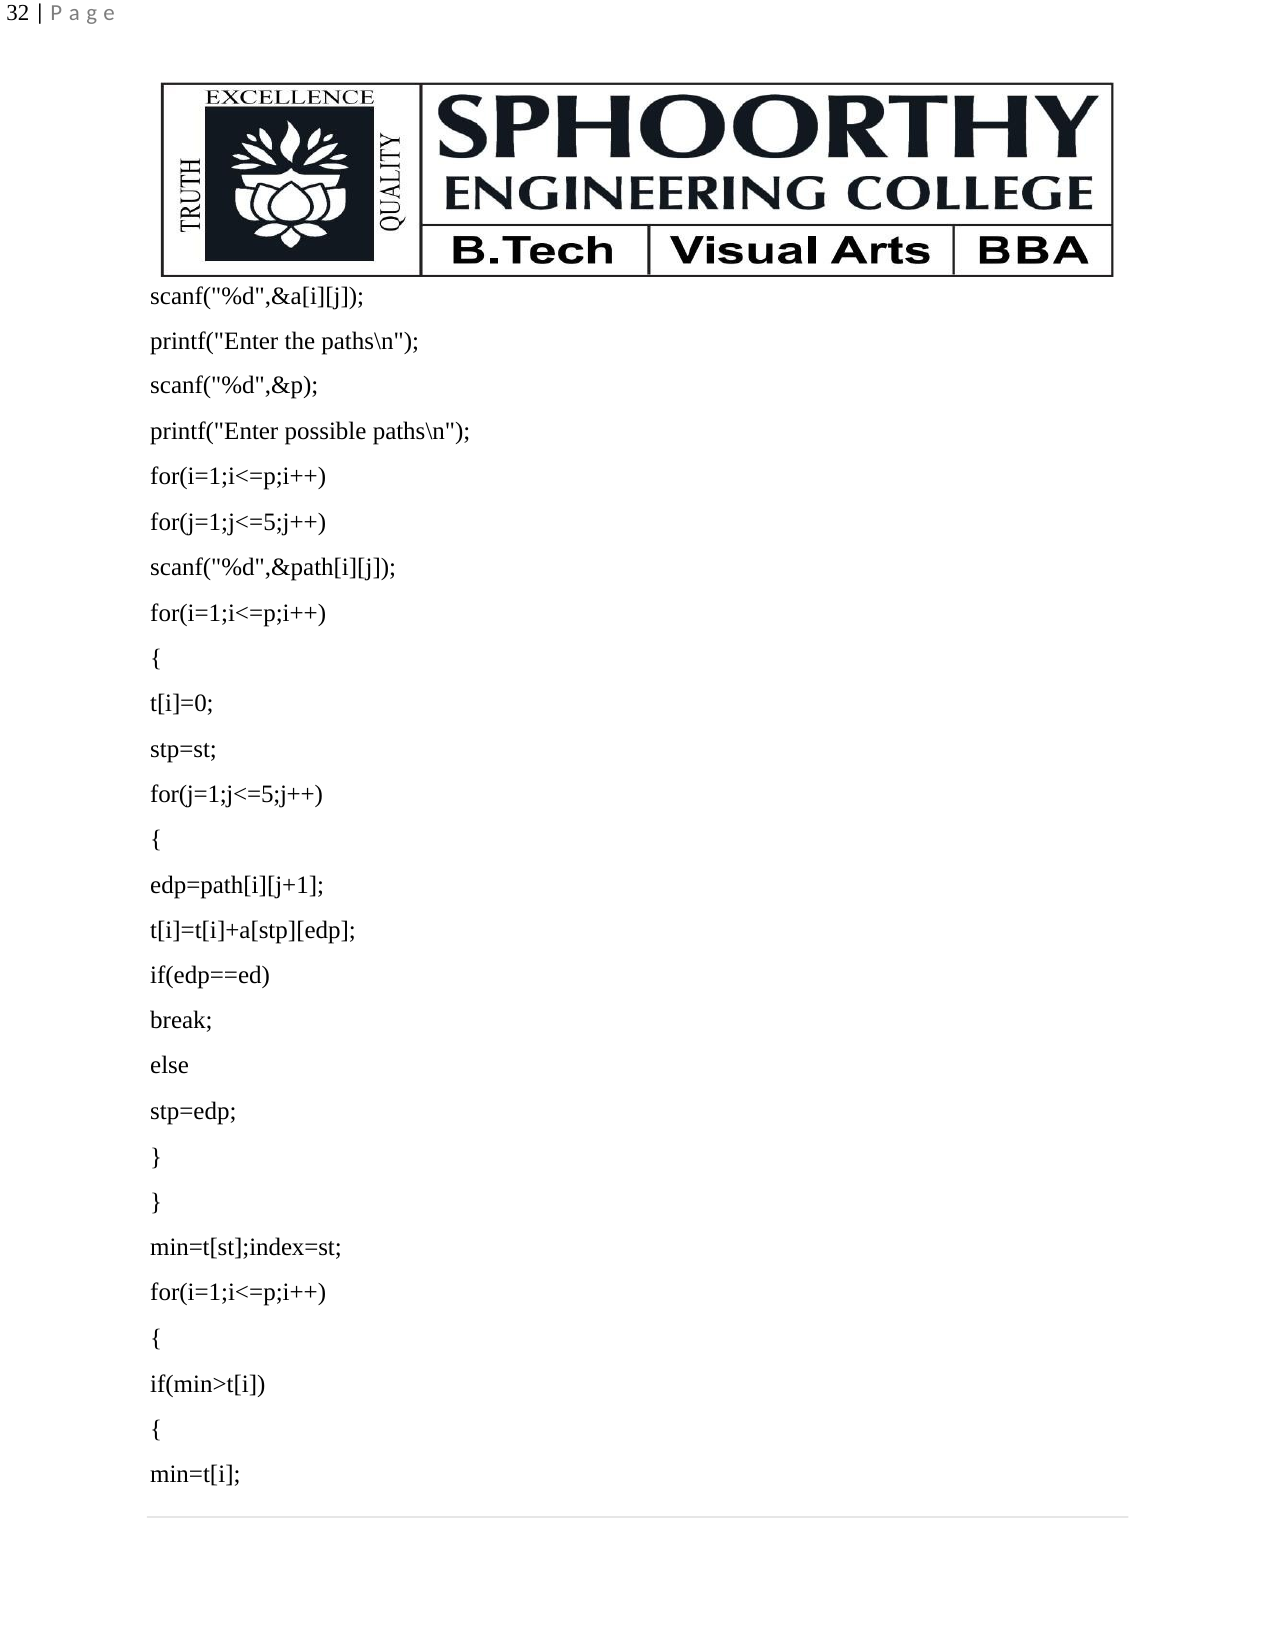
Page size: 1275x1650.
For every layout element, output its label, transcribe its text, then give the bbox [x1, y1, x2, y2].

text } [150, 1187, 1223, 1215]
text { [150, 825, 1223, 853]
text if(min>t[i]) [150, 1369, 1223, 1397]
text { t[i]=0; [150, 643, 216, 717]
text { [150, 1414, 1223, 1442]
text stp=st; for(j=1;j<=5;j++) [150, 734, 324, 808]
text edp=path[i][j+1]; t[i]=t[i]+a[stp][edp]; if(edp==ed) [150, 870, 358, 988]
text { [150, 1323, 1223, 1352]
picture [160, 82, 1114, 277]
text break; else stp=edp; [150, 1005, 238, 1125]
text min=t[st];index=st; for(i=1;i<=p;i++) [150, 1232, 344, 1306]
text scanf("%d",&a[i][j]); printf("Enter the paths\n"); scanf("%d",&p); [150, 281, 421, 399]
text min=t[i]; [150, 1459, 1223, 1488]
text printf("Enter possible paths\n"); for(i=1;i<=p;i++) for(j=1;j<=5;j++) scanf("%d",&path[i][j]); for(i=1;i<=p;i++) [150, 416, 472, 626]
text } [150, 1142, 1223, 1170]
